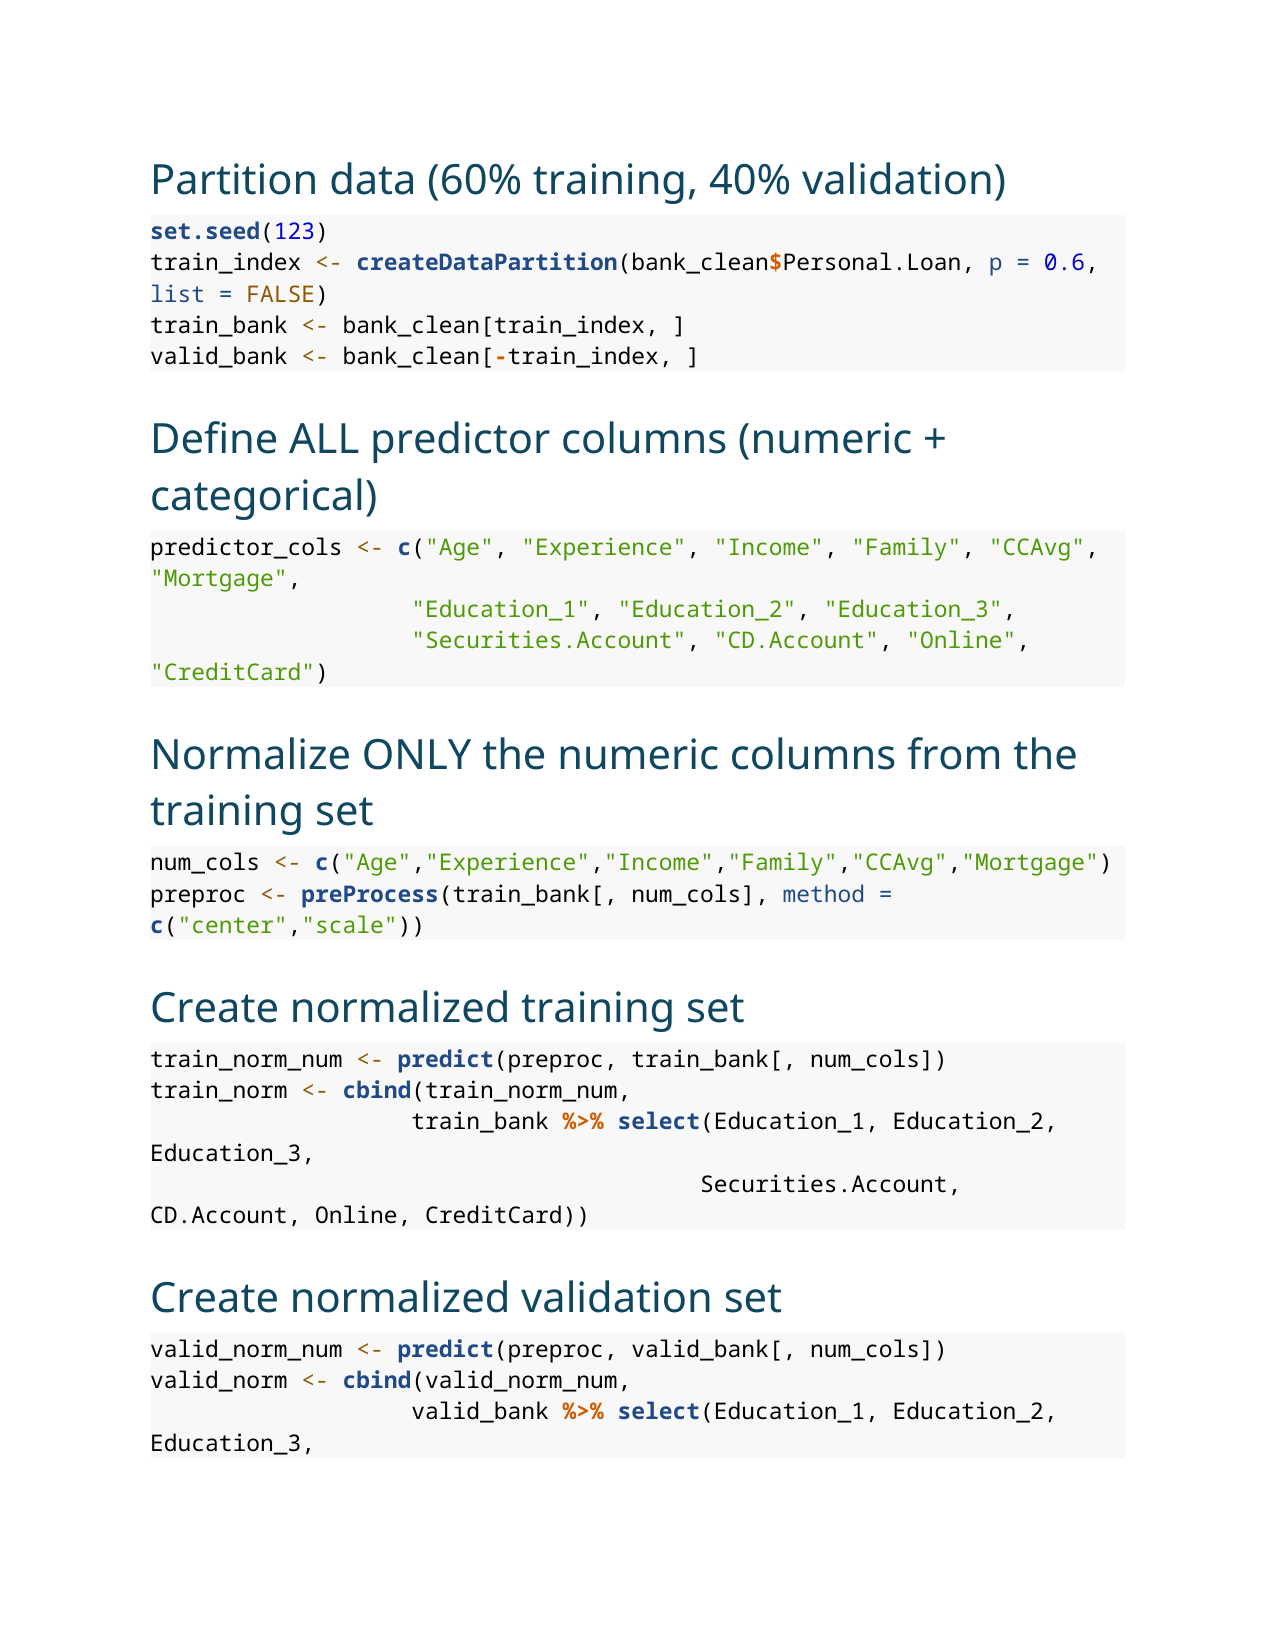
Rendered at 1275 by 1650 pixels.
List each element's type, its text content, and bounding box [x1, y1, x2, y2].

subtitle Normalize ONLY the numeric columns from the training set [150, 724, 1125, 838]
text num_cols <- c("Age","Experience","Income","Family","CCAvg","Mortgage") preproc <- preProcess(train_bank[, num_cols], method = c("center","scale")) [425, 846, 1125, 940]
subtitle Create normalized validation set [150, 1268, 1125, 1324]
subtitle Partition data (60% training, 40% validation) [150, 150, 1125, 207]
text predictor_cols <- c("Age", "Experience", "Income", "Family", "CCAvg", "Mortgage", "Education_1", "Education_2", "Education_3", "Securities.Account", "CD.Account", "Online", "CreditCard") [150, 531, 1125, 687]
subtitle Create normalized training set [150, 978, 1125, 1034]
text set.seed(123) train_index <- createDataPartition(bank_clean$Personal.Loan, p = 0.6, list = FALSE) train_bank <- bank_clean[train_index, ] valid_bank <- bank_clean[-train_index, ] [329, 215, 1125, 371]
subtitle Define ALL predictor columns (numeric + categorical) [150, 409, 1125, 522]
text train_norm_num <- predict(preproc, train_bank[, num_cols]) train_norm <- cbind(train_norm_num, train_bank %>% select(Education_1, Education_2, Education_3, Securities.Account, CD.Account, Online, CreditCard)) [315, 1043, 1125, 1230]
